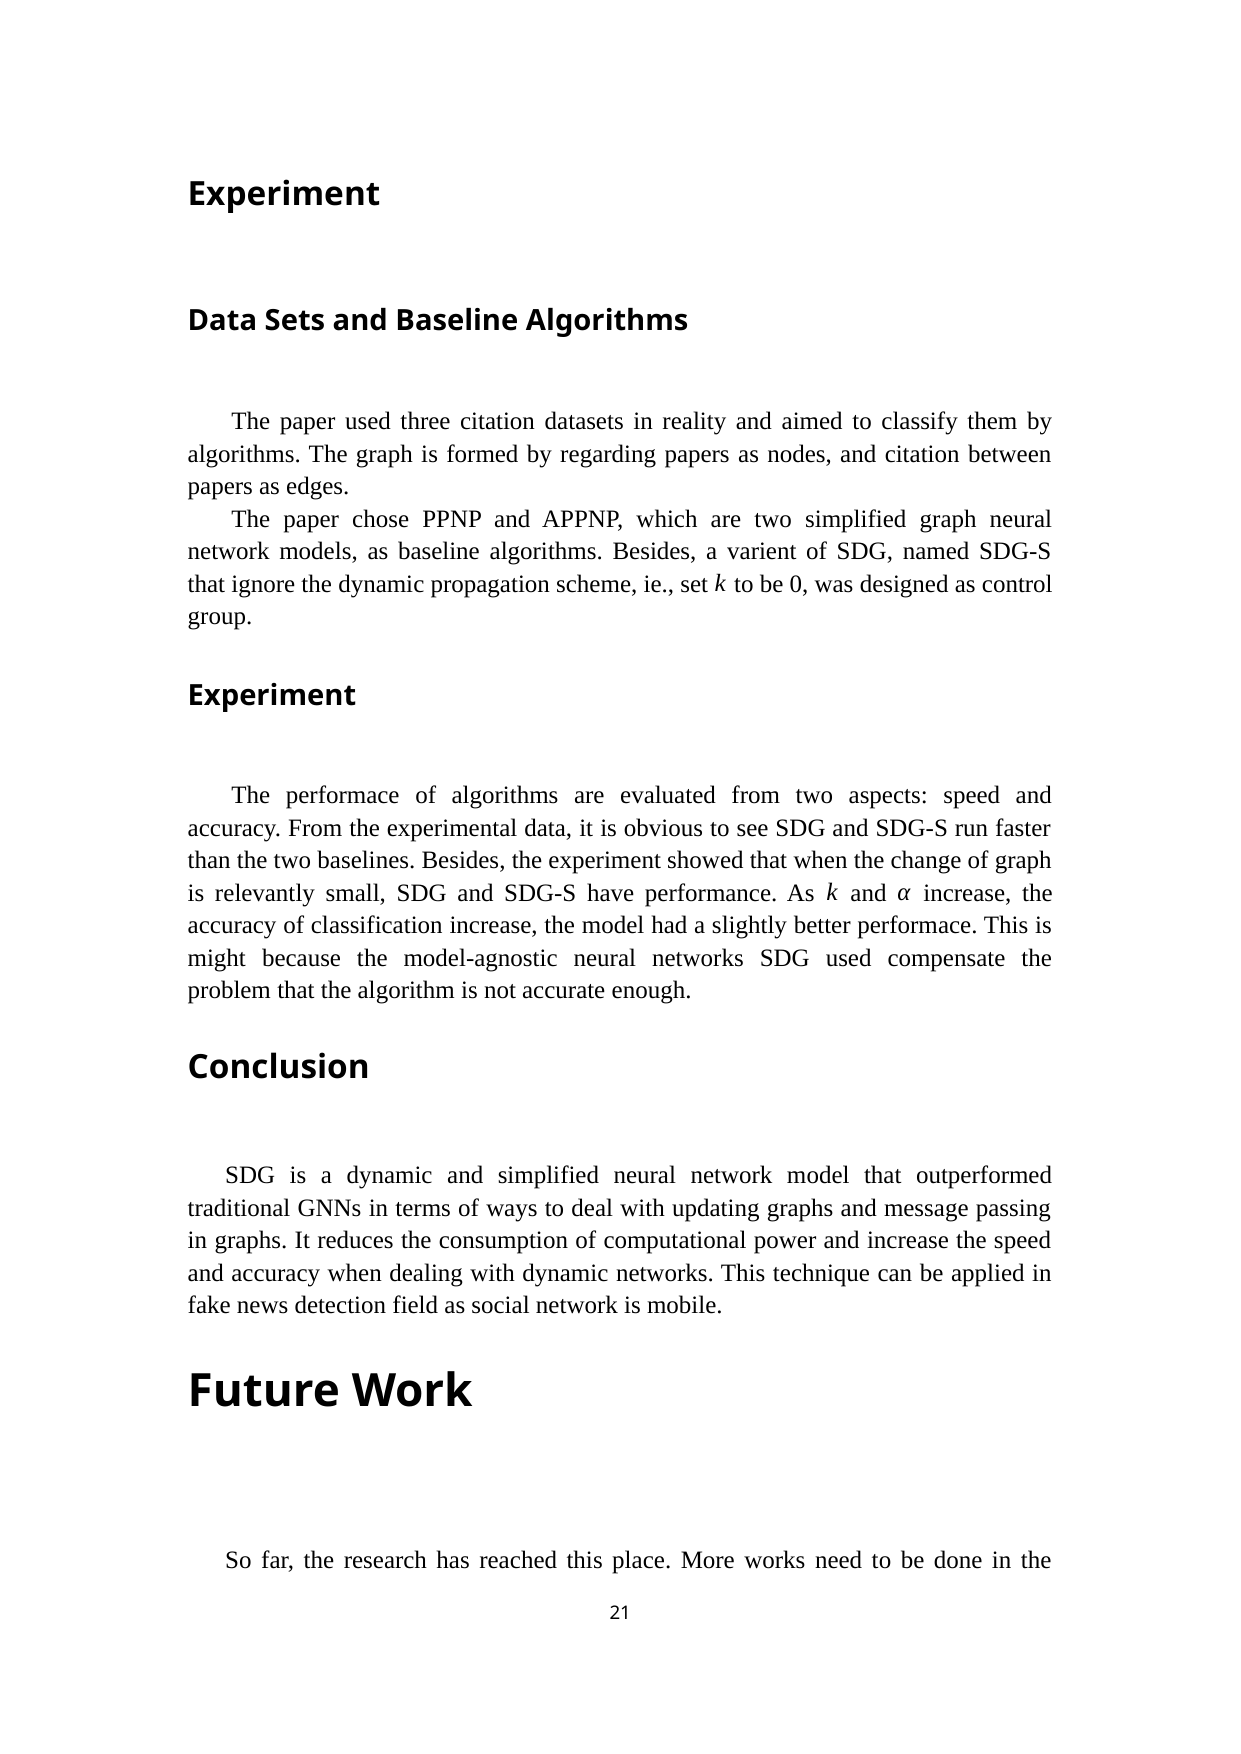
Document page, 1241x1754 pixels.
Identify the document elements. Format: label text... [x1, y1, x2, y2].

subtitle Experiment [187, 160, 1053, 225]
text SDG is a dynamic and simplified neural network model that outperformed traditional GNNs in terms of ways to deal with updating graphs and message passing in graphs. It reduces the consumption of computational power and increase the speed and accuracy when dealing with dynamic networks. This technique can be applied in fake news detection field as social network is mobile. [187, 1158, 1053, 1321]
subtitle Conclusion [187, 1033, 1053, 1098]
subtitle Experiment [187, 661, 1053, 726]
text The performace of algorithms are evaluated from two aspects: speed and accuracy. From the experimental data, it is obvious to see SDG and SDG-S run faster than the two baselines. Besides, the experiment showed that when the change of graph is relevantly small, SDG and SDG-S have performance. As and increase, the accuracy of classification increase, the model had a slightly better performace. This is might because the model-agnostic neural networks SDG used compensate the problem that the algorithm is not accurate enough. [187, 778, 1053, 1006]
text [187, 1543, 1053, 1576]
subtitle Future Work [187, 1356, 1053, 1421]
text The paper used three citation datasets in reality and aimed to classify them by algorithms. The graph is formed by regarding papers as nodes, and citation between papers as edges. [187, 404, 1053, 502]
text The paper chose PPNP and APPNP, which are two simplified graph neural network models, as baseline algorithms. Besides, a varient of SDG, named SDG-S that ignore the dynamic propagation scheme, ie., set to be 0, was designed as control group. [187, 502, 1053, 632]
subtitle Data Sets and Baseline Algorithms [187, 287, 1053, 352]
